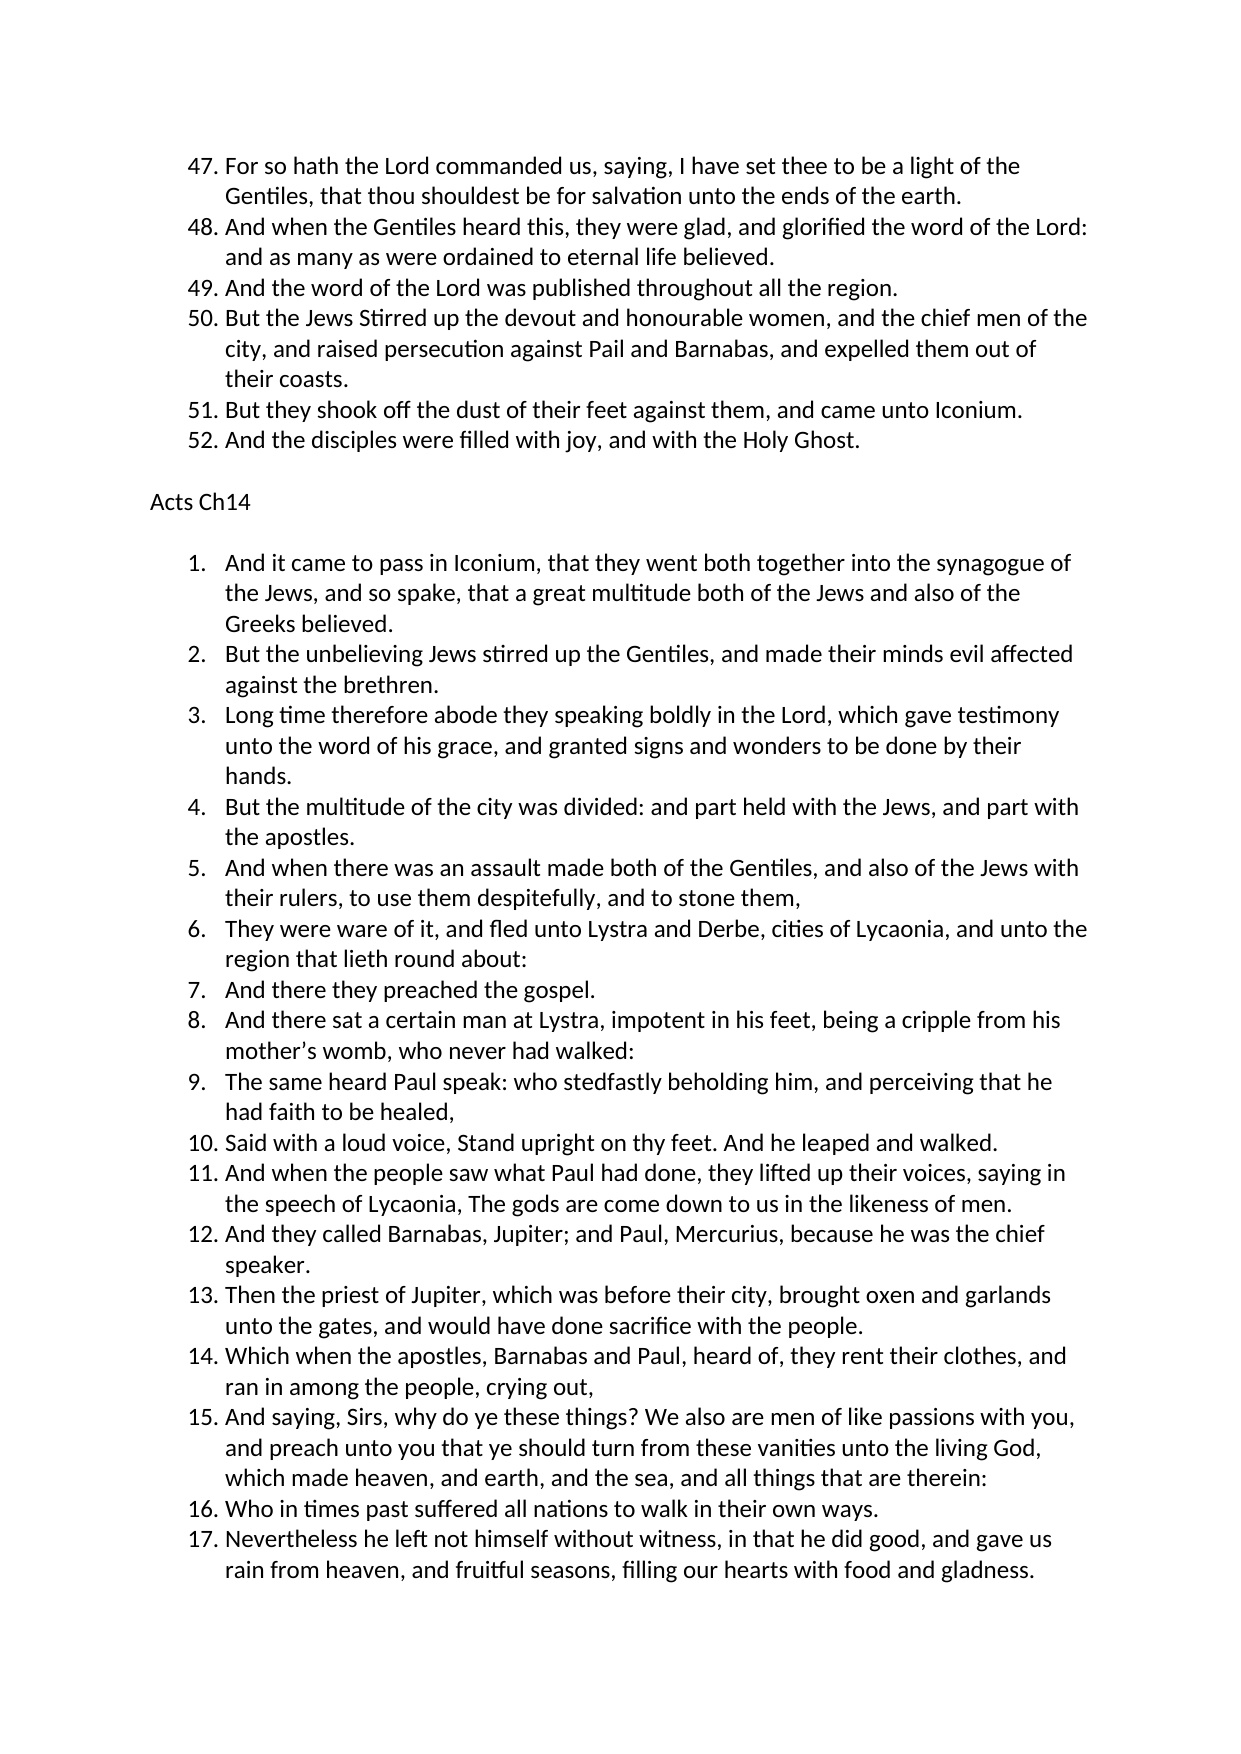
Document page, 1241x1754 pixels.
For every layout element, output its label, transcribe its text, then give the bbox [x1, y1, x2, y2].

list And saying, Sirs, why do ye these things? We also are men of like passions with you, and preach unto you that ye should turn from these vanities unto the living God, which made heaven, and earth, and the sea, and all things that are therein: [187, 1401, 1090, 1493]
list But the unbelieving Jews stirred up the Gentiles, and made their minds evil affected against the brethren. [187, 638, 1090, 699]
list Then the priest of Jupiter, which was before their city, brought oxen and garlands unto the gates, and would have done sacrifice with the people. [187, 1279, 1090, 1340]
list And when the Gentiles heard this, they were glad, and glorified the word of the Lord: and as many as were ordained to eternal life believed. [187, 211, 1090, 272]
list But they shook off the dust of their feet against them, and came unto Iconium. [187, 394, 1090, 425]
text Acts Ch14 [150, 486, 1090, 516]
list And when there was an assault made both of the Gentiles, and also of the Jews with their rulers, to use them despitefully, and to stone them, [187, 852, 1090, 913]
list Who in times past suffered all nations to walk in their own ways. [187, 1493, 1090, 1523]
list But the multitude of the city was divided: and part held with the Jews, and part with the apostles. [187, 791, 1090, 852]
list And the disciples were filled with joy, and with the Holy Ghost. [187, 425, 1090, 455]
list And they called Barnabas, Jupiter; and Paul, Mercurius, because he was the chief speaker. [187, 1218, 1090, 1279]
list Which when the apostles, Barnabas and Paul, heard of, they rent their clothes, and ran in among the people, crying out, [187, 1340, 1090, 1401]
list And when the people saw what Paul had done, they lifted up their voices, saying in the speech of Lycaonia, The gods are come down to us in the likeness of men. [187, 1157, 1090, 1218]
list And it came to pass in Iconium, that they went both together into the synagogue of the Jews, and so spake, that a great multitude both of the Jews and also of the Greeks believed. [187, 547, 1090, 638]
list Long time therefore abode they speaking boldly in the Lord, which gave testimony unto the word of his grace, and granted signs and wonders to be done by their hands. [187, 699, 1090, 791]
list For so hath the Lord commanded us, saying, I have set thee to be a light of the Gentiles, that thou shouldest be for salvation unto the ends of the earth. [187, 150, 1090, 211]
list And the word of the Lord was published throughout all the region. [187, 272, 1090, 303]
list And there sat a certain man at Lystra, impotent in his feet, being a cripple from his mother’s womb, who never had walked: [187, 1004, 1090, 1066]
list Said with a loud voice, Stand upright on thy feet. And he leaped and walked. [187, 1127, 1090, 1157]
list Nevertheless he left not himself without witness, in that he did good, and gave us rain from heaven, and fruitful seasons, filling our hearts with food and gladness. [187, 1523, 1090, 1584]
list They were ware of it, and fled unto Lystra and Derbe, cities of Lycaonia, and unto the region that lieth round about: [187, 913, 1090, 974]
list But the Jews Stirred up the devout and honourable women, and the chief men of the city, and raised persecution against Pail and Barnabas, and expelled them out of their coasts. [187, 303, 1090, 394]
list The same heard Paul speak: who stedfastly beholding him, and perceiving that he had faith to be healed, [187, 1066, 1090, 1127]
list And there they preached the gospel. [187, 974, 1090, 1004]
